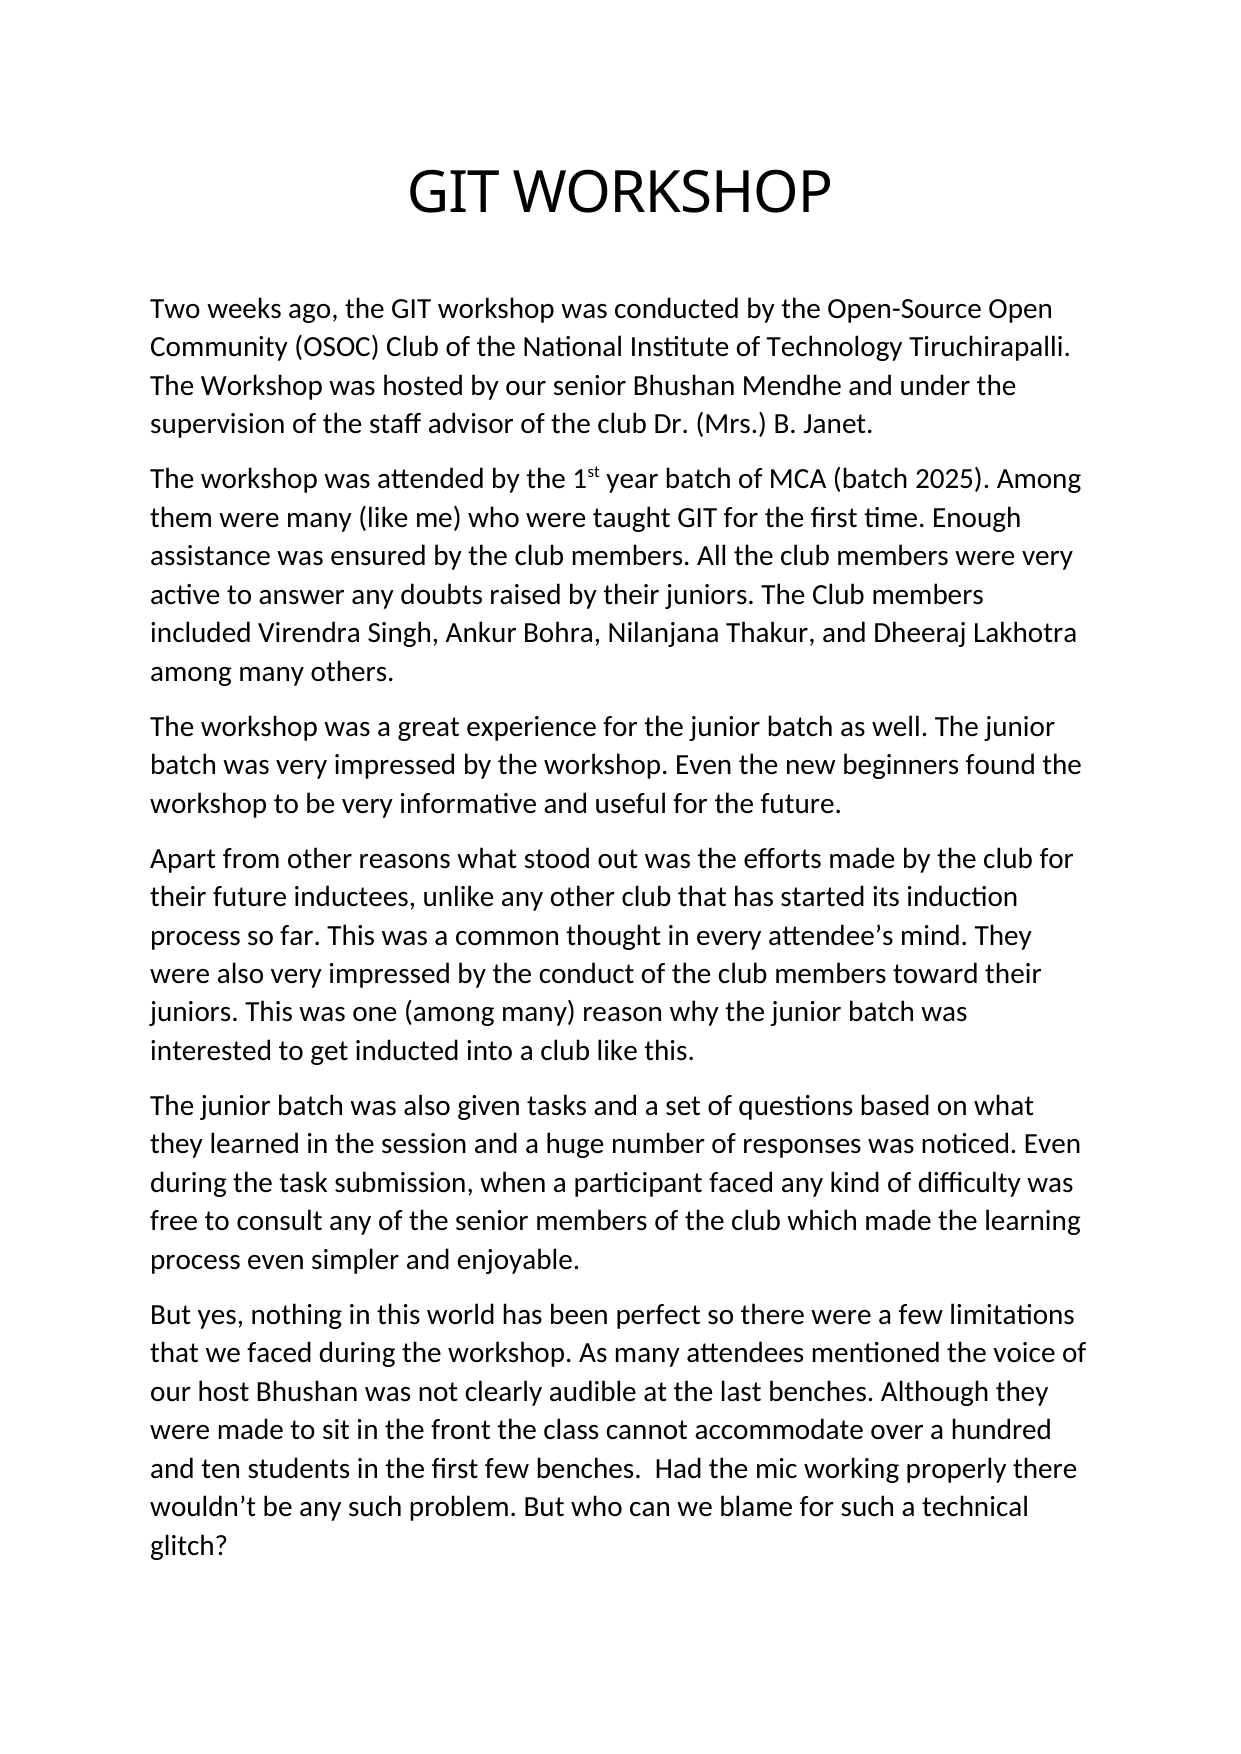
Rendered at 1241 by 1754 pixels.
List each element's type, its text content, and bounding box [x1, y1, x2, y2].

text But yes, nothing in this world has been perfect so there were a few limitations that we faced during the workshop. As many attendees mentioned the voice of our host Bhushan was not clearly audible at the last benches. Although they were made to sit in the front the class cannot accommodate over a hundred and ten students in the first few benches. Had the mic working properly there wouldn’t be any such problem. But who can we blame for such a technical glitch? [150, 1296, 1090, 1562]
title GIT WORKSHOP [150, 150, 1090, 229]
text The junior batch was also given tasks and a set of questions based on what they learned in the session and a huge number of responses was noticed. Even during the task submission, when a participant faced any kind of difficulty was free to consult any of the senior members of the club which made the learning process even simpler and enjoyable. [150, 1087, 1090, 1276]
text The workshop was a great experience for the junior batch as well. The junior batch was very impressed by the workshop. Even the new beginners found the workshop to be very informative and useful for the future. [150, 708, 1090, 820]
text Two weeks ago, the GIT workshop was conducted by the Open-Source Open Community (OSOC) Club of the National Institute of Technology Tiruchirapalli. The Workshop was hosted by our senior Bhushan Mendhe and under the supervision of the staff advisor of the club Dr. (Mrs.) B. Janet. [150, 290, 1090, 441]
text Apart from other reasons what stood out was the efforts made by the club for their future inductees, unlike any other club that has started its induction process so far. This was a common thought in every attendee’s mind. They were also very impressed by the conduct of the club members toward their juniors. This was one (among many) reason why the junior batch was interested to get inducted into a club like this. [150, 840, 1090, 1068]
text The workshop was attended by the 1st year batch of MCA (batch 2025). Among them were many (like me) who were taught GIT for the first time. Enough assistance was ensured by the club members. All the club members were very active to answer any doubts raised by their juniors. The Club members included Virendra Singh, Ankur Bohra, Nilanjana Thakur, and Dheeraj Lakhotra among many others. [150, 461, 1090, 688]
